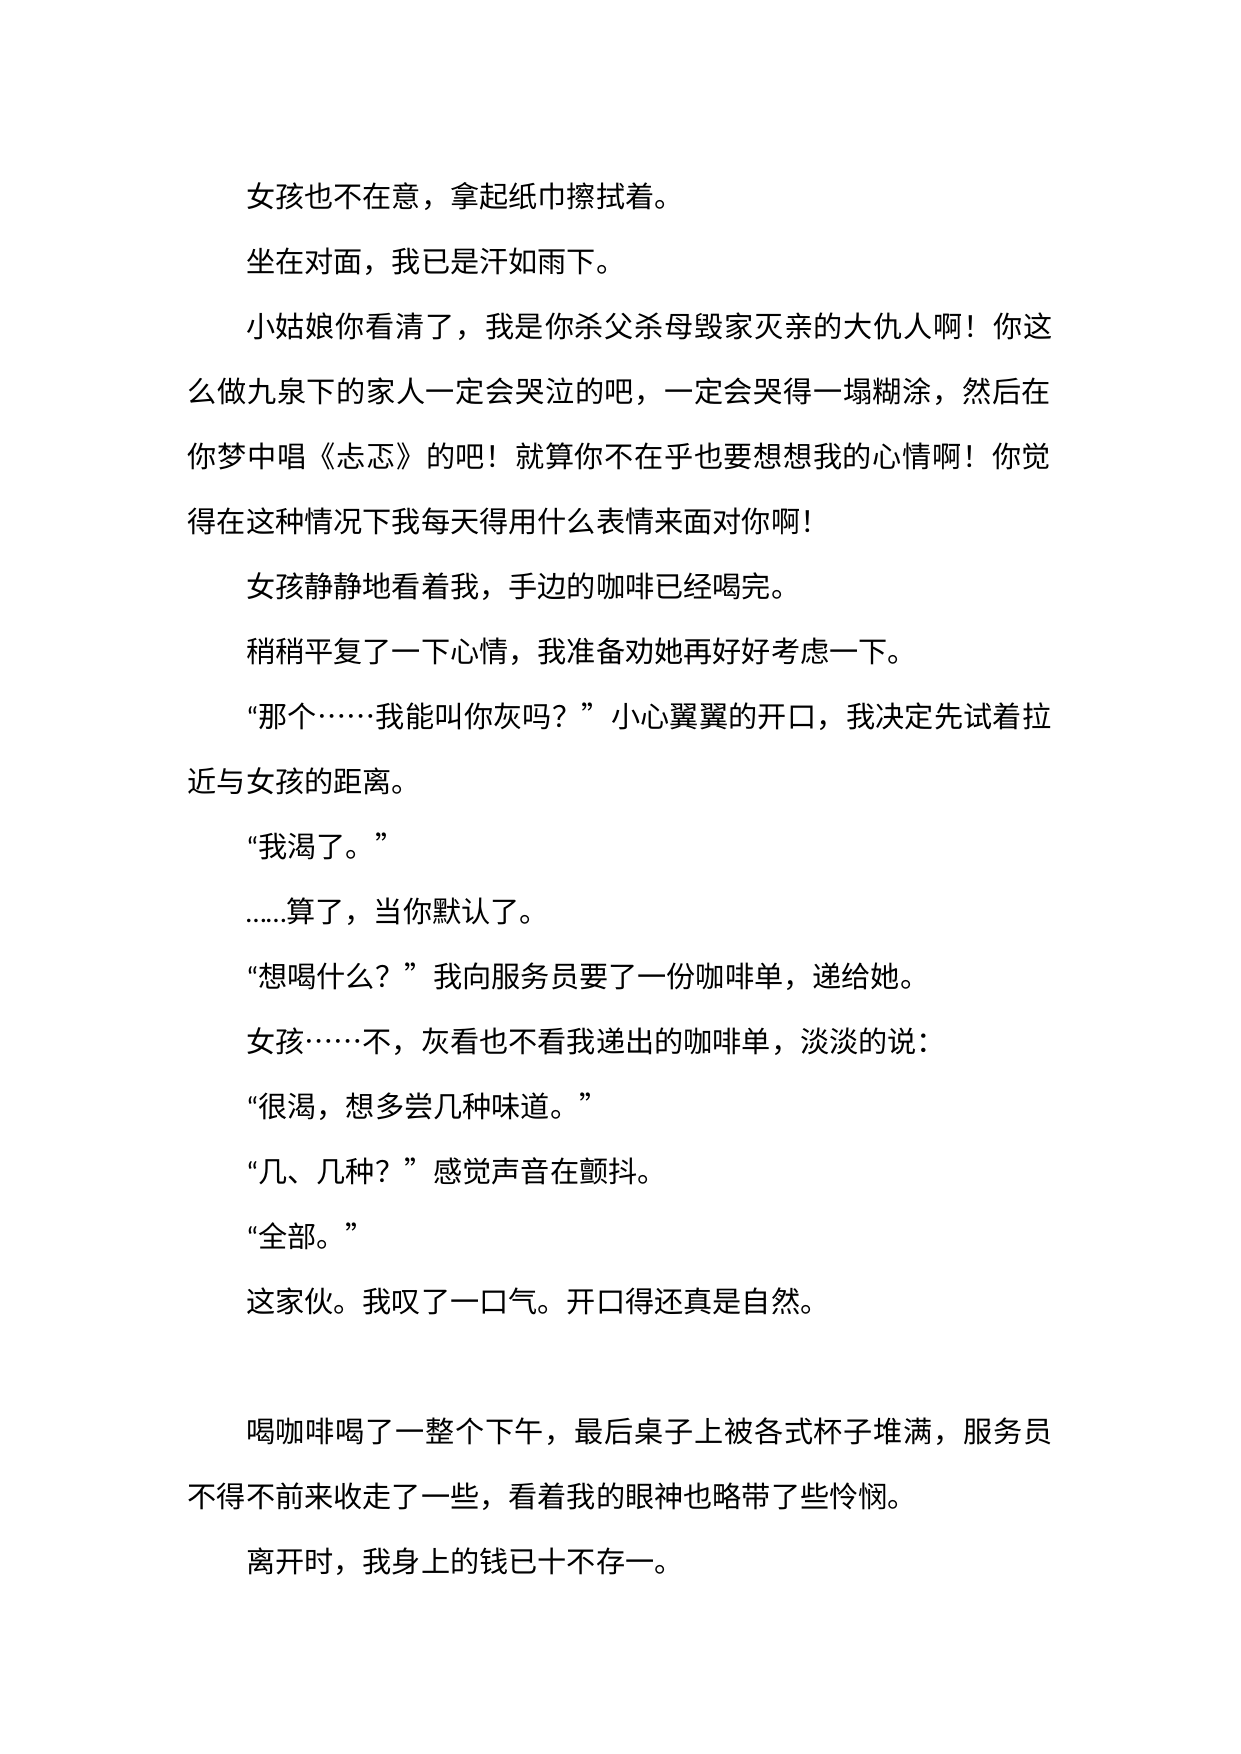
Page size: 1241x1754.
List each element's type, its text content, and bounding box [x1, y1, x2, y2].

text 喝咖啡喝了一整个下午，最后桌子上被各式杯子堆满，服务员不得不前来收走了一些，看着我的眼神也略带了些怜悯。 [187, 1397, 1053, 1527]
text “全部。” [187, 1202, 1053, 1267]
text 这家伙。我叹了一口气。开口得还真是自然。 [187, 1267, 1053, 1332]
text 坐在对面，我已是汗如雨下。 [187, 227, 1053, 292]
text ……算了，当你默认了。 [187, 877, 1053, 942]
text 女孩静静地看着我，手边的咖啡已经喝完。 [187, 552, 1053, 617]
text 女孩……不，灰看也不看我递出的咖啡单，淡淡的说： [187, 1007, 1053, 1072]
text “很渴，想多尝几种味道。” [187, 1072, 1053, 1137]
text “几、几种？”感觉声音在颤抖。 [187, 1137, 1053, 1202]
text 小姑娘你看清了，我是你杀父杀母毁家灭亲的大仇人啊！你这么做九泉下的家人一定会哭泣的吧，一定会哭得一塌糊涂，然后在你梦中唱《忐忑》的吧！就算你不在乎也要想想我的心情啊！你觉得在这种情况下我每天得用什么表情来面对你啊！ [187, 292, 1053, 552]
text 稍稍平复了一下心情，我准备劝她再好好考虑一下。 [187, 617, 1053, 682]
text “想喝什么？”我向服务员要了一份咖啡单，递给她。 [187, 942, 1053, 1007]
text “我渴了。” [187, 812, 1053, 877]
text “那个……我能叫你灰吗？”小心翼翼的开口，我决定先试着拉近与女孩的距离。 [187, 682, 1053, 812]
text 女孩也不在意，拿起纸巾擦拭着。 [187, 162, 1053, 227]
text 离开时，我身上的钱已十不存一。 [187, 1527, 1053, 1592]
